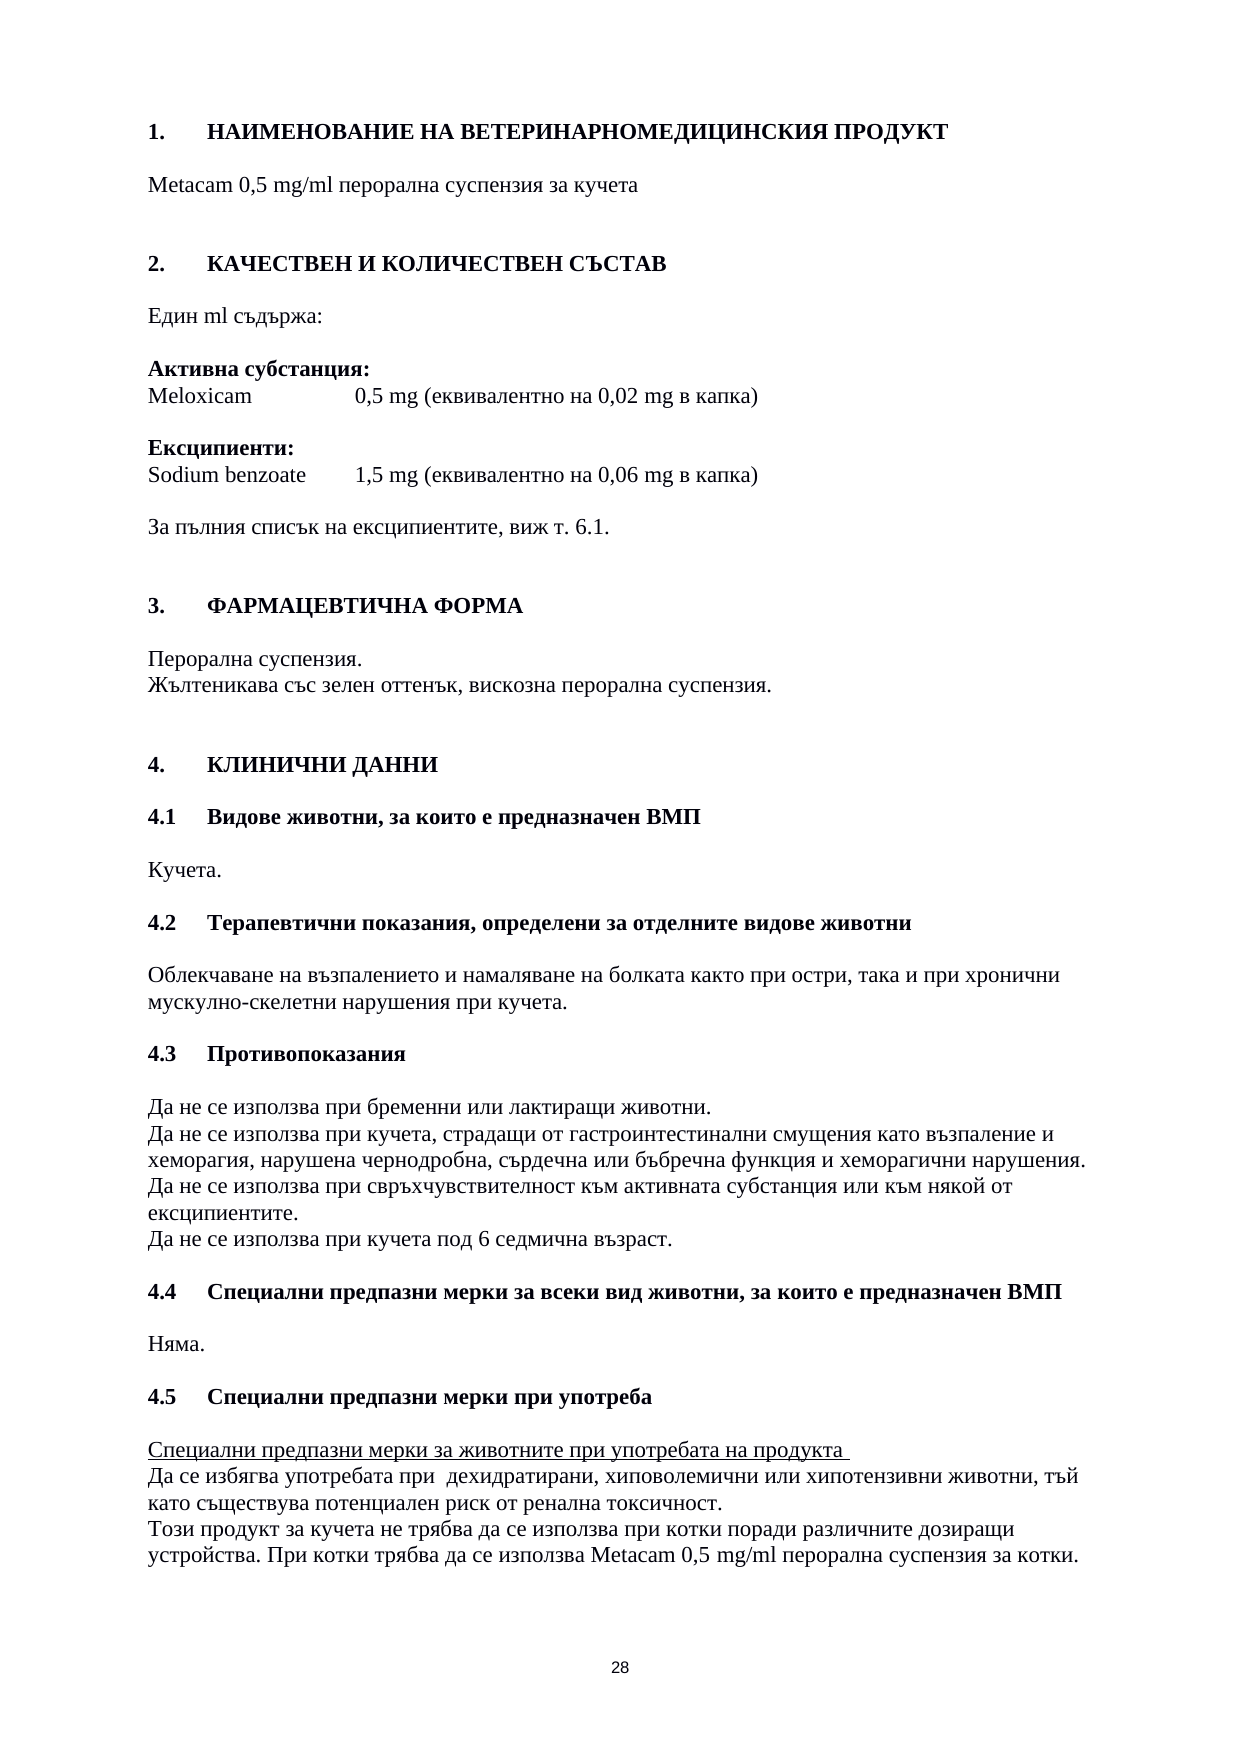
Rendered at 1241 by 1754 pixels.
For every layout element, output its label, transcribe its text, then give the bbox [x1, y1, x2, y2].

text Облекчаване на възпалението и намаляване на болката както при остри, така и при хронични мускулно-скелетни нарушения при кучета. [148, 961, 1092, 1014]
text Ексципиенти: [148, 434, 1092, 461]
text 4. КЛИНИЧНИ ДАННИ [148, 751, 1092, 777]
text Да не се използва при кучета, страдащи от гастроинтестинални смущения като възпаление и хеморагия, нарушена чернодробна, сърдечна или бъбречна функция и хеморагични нарушения. [148, 1119, 1092, 1172]
text Да не се използва при бременни или лактиращи животни. [148, 1093, 1092, 1119]
text Жълтеникава със зелен оттенък, вискозна перорална суспензия. [148, 672, 1092, 698]
text 4.4 Специални предпазни мерки за всеки вид животни, за които е предназначен ВМП [148, 1278, 1092, 1304]
text Един ml съдържа: [148, 303, 1092, 329]
text Няма. [148, 1330, 1092, 1357]
text Meloxicam 0,5 mg (еквивалентно на 0,02 mg в капка) [148, 382, 1092, 408]
text 4.2 Терапевтични показания, определени за отделните видове животни [148, 909, 1092, 935]
text 1. НАИМЕНОВАНИЕ НА ВЕТЕРИНАРНОМЕДИЦИНСКИЯ ПРОДУКТ [148, 118, 1092, 144]
text 2. КАЧЕСТВЕН И КОЛИЧЕСТВЕН СЪСТАВ [148, 250, 1092, 276]
text Sodium benzoate 1,5 mg (еквивалентно на 0,06 mg в капка) [148, 461, 1092, 487]
text Да се избягва употребата при дехидратирани, хиповолемични или хипотензивни животни, тъй като съществува потенциален риск от ренална токсичност. [148, 1462, 1092, 1515]
text Перорална суспензия. [148, 645, 1092, 672]
text Metacam 0,5 mg/ml перорална суспензия за кучета [148, 171, 1092, 197]
text Да не се използва при кучета под 6 седмична възраст. [148, 1225, 1092, 1251]
text Кучета. [148, 856, 1092, 882]
text За пълния списък на ексципиентите, виж т. 6.1. [148, 513, 1092, 540]
text 4.3 Противопоказания [148, 1041, 1092, 1067]
text 4.5 Специални предпазни мерки при употреба [148, 1383, 1092, 1409]
text 4.1 Видове животни, за които е предназначен ВМП [148, 803, 1092, 830]
text Специални предпазни мерки за животните при употребата на продукта [148, 1436, 1092, 1462]
text 3. ФАРМАЦЕВТИЧНА ФОРМА [148, 592, 1092, 619]
text Този продукт за кучета не трябва да се използва при котки поради различните дозиращи устройства. При котки трябва да се използва Metacam 0,5 mg/ml перорална суспензия за котки. [148, 1515, 1092, 1568]
text Да не се използва при свръхчувствителност към активната субстанция или към някой от ексципиентите. [148, 1172, 1092, 1225]
text Активна субстанция: [148, 355, 1092, 382]
